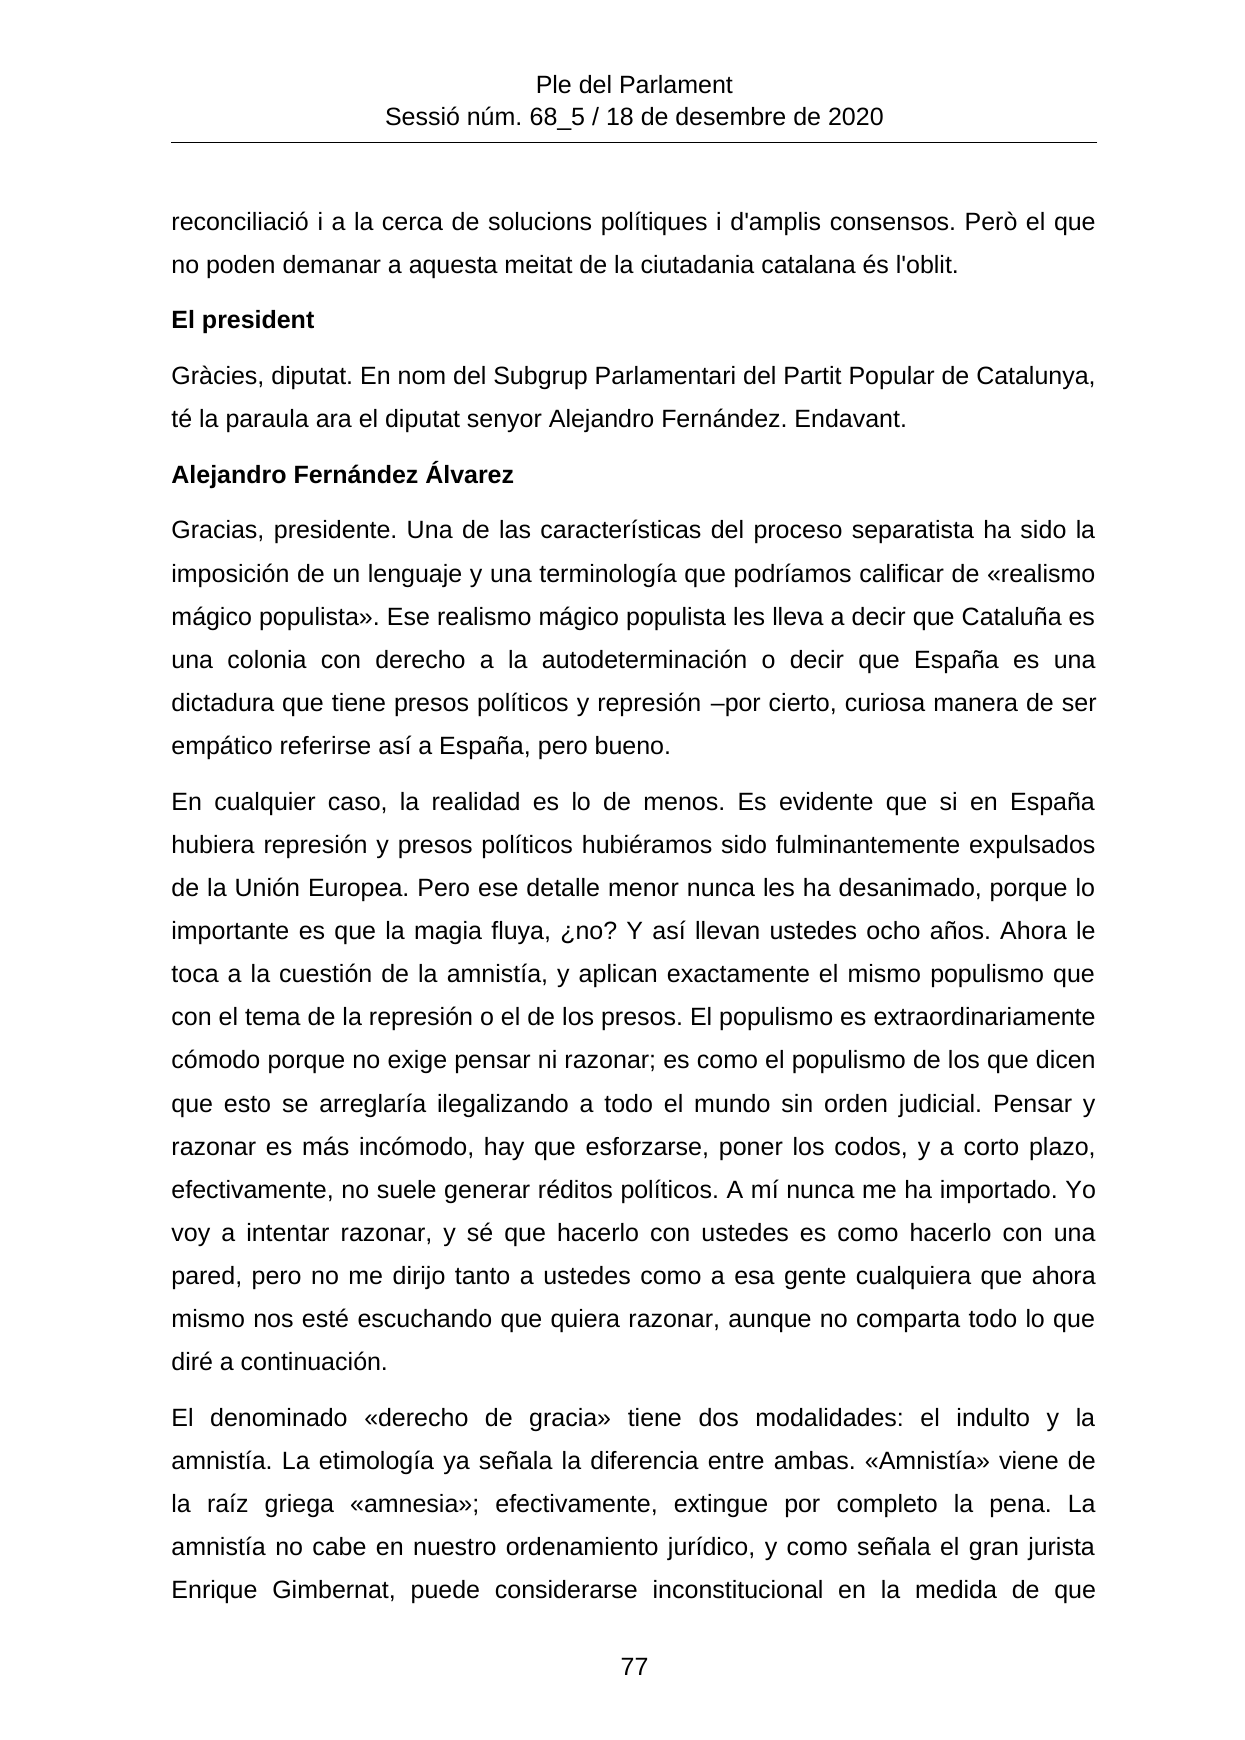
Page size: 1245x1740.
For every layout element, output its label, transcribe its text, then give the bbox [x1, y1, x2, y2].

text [171, 207, 1097, 279]
text Gràcies, diputat. En nom del Subgrup Parlamentari del Partit Popular de Catalunya, té la paraula ara el diputat senyor Alejandro Fernández. Endavant. [171, 361, 1097, 433]
text El president [171, 306, 1097, 334]
text En cualquier caso, la realidad es lo de menos. Es evidente que si en España hubiera represión y presos políticos hubiéramos sido fulminantemente expulsados de la Unión Europea. Pero ese detalle menor nunca les ha desanimado, porque lo importante es que la magia fluya, ¿no? Y así llevan ustedes ocho años. Ahora le toca a la cuestión de la amnistía, y aplican exactamente el mismo populismo que con el tema de la represión o el de los presos. El populismo es extraordinariamente cómodo porque no exige pensar ni razonar; es como el populismo de los que dicen que esto se arreglaría ilegalizando a todo el mundo sin orden judicial. Pensar y razonar es más incómodo, hay que esforzarse, poner los codos, y a corto plazo, efectivamente, no suele generar réditos políticos. A mí nunca me ha importado. Yo voy a intentar razonar, y sé que hacerlo con ustedes es como hacerlo con una pared, pero no me dirijo tanto a ustedes como a esa gente cualquiera que ahora mismo nos esté escuchando que quiera razonar, aunque no comparta todo lo que diré a continuación. [171, 787, 1097, 1376]
text Gracias, presidente. Una de las características del proceso separatista ha sido la imposición de un lenguaje y una terminología que podríamos calificar de «realismo mágico populista». Ese realismo mágico populista les lleva a decir que Cataluña es una colonia con derecho a la autodeterminación o decir que España es una dictadura que tiene presos políticos y represión –por cierto, curiosa manera de ser empático referirse así a España, pero bueno. [171, 516, 1097, 760]
text Alejandro Fernández Álvarez [171, 460, 1097, 489]
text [171, 1403, 1097, 1604]
